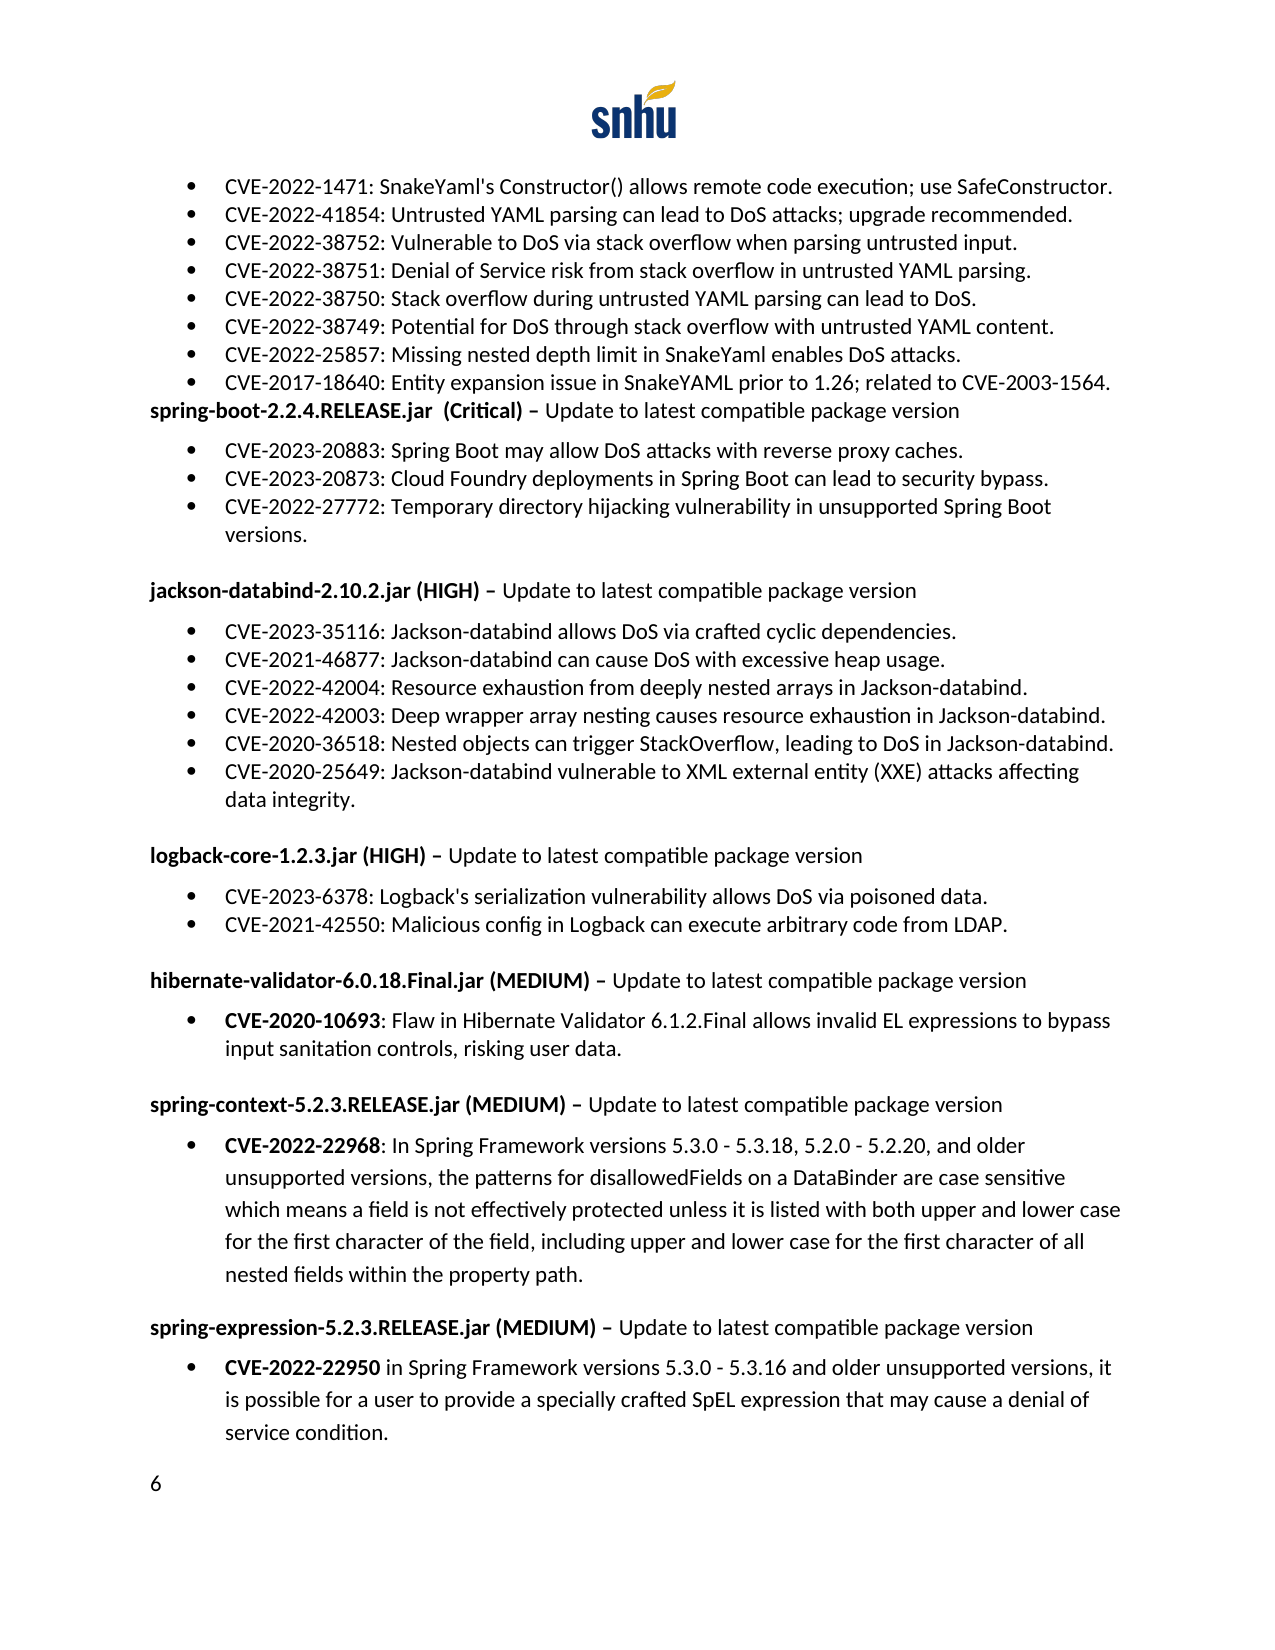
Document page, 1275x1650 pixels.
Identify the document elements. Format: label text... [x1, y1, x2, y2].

subtitle spring-boot-2.2.4.RELEASE.jar (Critical) – Update to latest compatible package version [150, 396, 1125, 424]
list CVE-2022-22968: In Spring Framework versions 5.3.0 - 5.3.18, 5.2.0 - 5.2.20, and older unsupported versions, the patterns for disallowedFields on a DataBinder are case sensitive which means a field is not effectively protected unless it is listed with both upper and lower case for the first character of the field, including upper and lower case for the first character of all nested fields within the property path. [187, 1131, 1125, 1288]
list CVE-2023-20883: Spring Boot may allow DoS attacks with reverse proxy caches. [187, 436, 1125, 464]
list CVE-2022-27772: Temporary directory hijacking vulnerability in unsupported Spring Boot versions. [187, 492, 1125, 548]
subtitle jackson-databind-2.10.2.jar (HIGH) – Update to latest compatible package version [150, 577, 1125, 604]
list CVE-2022-42004: Resource exhaustion from deeply nested arrays in Jackson-databind. [187, 673, 1125, 701]
list CVE-2022-42003: Deep wrapper array nesting causes resource exhaustion in Jackson-databind. [187, 701, 1125, 729]
list CVE-2022-22950 in Spring Framework versions 5.3.0 - 5.3.16 and older unsupported versions, it is possible for a user to provide a specially crafted SpEL expression that may cause a denial of service condition. [187, 1353, 1125, 1446]
list CVE-2020-25649: Jackson-databind vulnerable to XML external entity (XXE) attacks affecting data integrity. [187, 757, 1125, 813]
list CVE-2022-25857: Missing nested depth limit in SnakeYaml enables DoS attacks. [187, 340, 1125, 368]
list CVE-2020-10693: Flaw in Hibernate Validator 6.1.2.Final allows invalid EL expressions to bypass input sanitation controls, risking user data. [187, 1006, 1125, 1062]
list CVE-2022-38751: Denial of Service risk from stack overflow in untrusted YAML parsing. [187, 256, 1125, 284]
list CVE-2022-41854: Untrusted YAML parsing can lead to DoS attacks; upgrade recommended. [187, 200, 1125, 228]
list CVE-2022-1471: SnakeYaml's Constructor() allows remote code execution; use SafeConstructor. [187, 172, 1125, 200]
list CVE-2022-38749: Potential for DoS through stack overflow with untrusted YAML content. [187, 312, 1125, 340]
subtitle spring-expression-5.2.3.RELEASE.jar (MEDIUM) – Update to latest compatible package version [150, 1313, 1125, 1341]
list CVE-2023-6378: Logback's serialization vulnerability allows DoS via poisoned data. [187, 882, 1125, 910]
subtitle logback-core-1.2.3.jar (HIGH) – Update to latest compatible package version [150, 841, 1125, 869]
list CVE-2020-36518: Nested objects can trigger StackOverflow, leading to DoS in Jackson-databind. [187, 729, 1125, 757]
list CVE-2017-18640: Entity expansion issue in SnakeYAML prior to 1.26; related to CVE-2003-1564. [187, 368, 1125, 396]
list CVE-2021-42550: Malicious config in Logback can execute arbitrary code from LDAP. [187, 910, 1125, 938]
list CVE-2022-38752: Vulnerable to DoS via stack overflow when parsing untrusted input. [187, 228, 1125, 256]
list CVE-2023-20873: Cloud Foundry deployments in Spring Boot can lead to security bypass. [187, 464, 1125, 492]
subtitle hibernate-validator-6.0.18.Final.jar (MEDIUM) – Update to latest compatible package version [150, 966, 1125, 994]
list CVE-2023-35116: Jackson-databind allows DoS via crafted cyclic dependencies. [187, 617, 1125, 645]
picture [572, 75, 703, 147]
subtitle spring-context-5.2.3.RELEASE.jar (MEDIUM) – Update to latest compatible package version [150, 1090, 1125, 1118]
list CVE-2022-38750: Stack overflow during untrusted YAML parsing can lead to DoS. [187, 284, 1125, 312]
list CVE-2021-46877: Jackson-databind can cause DoS with excessive heap usage. [187, 645, 1125, 673]
